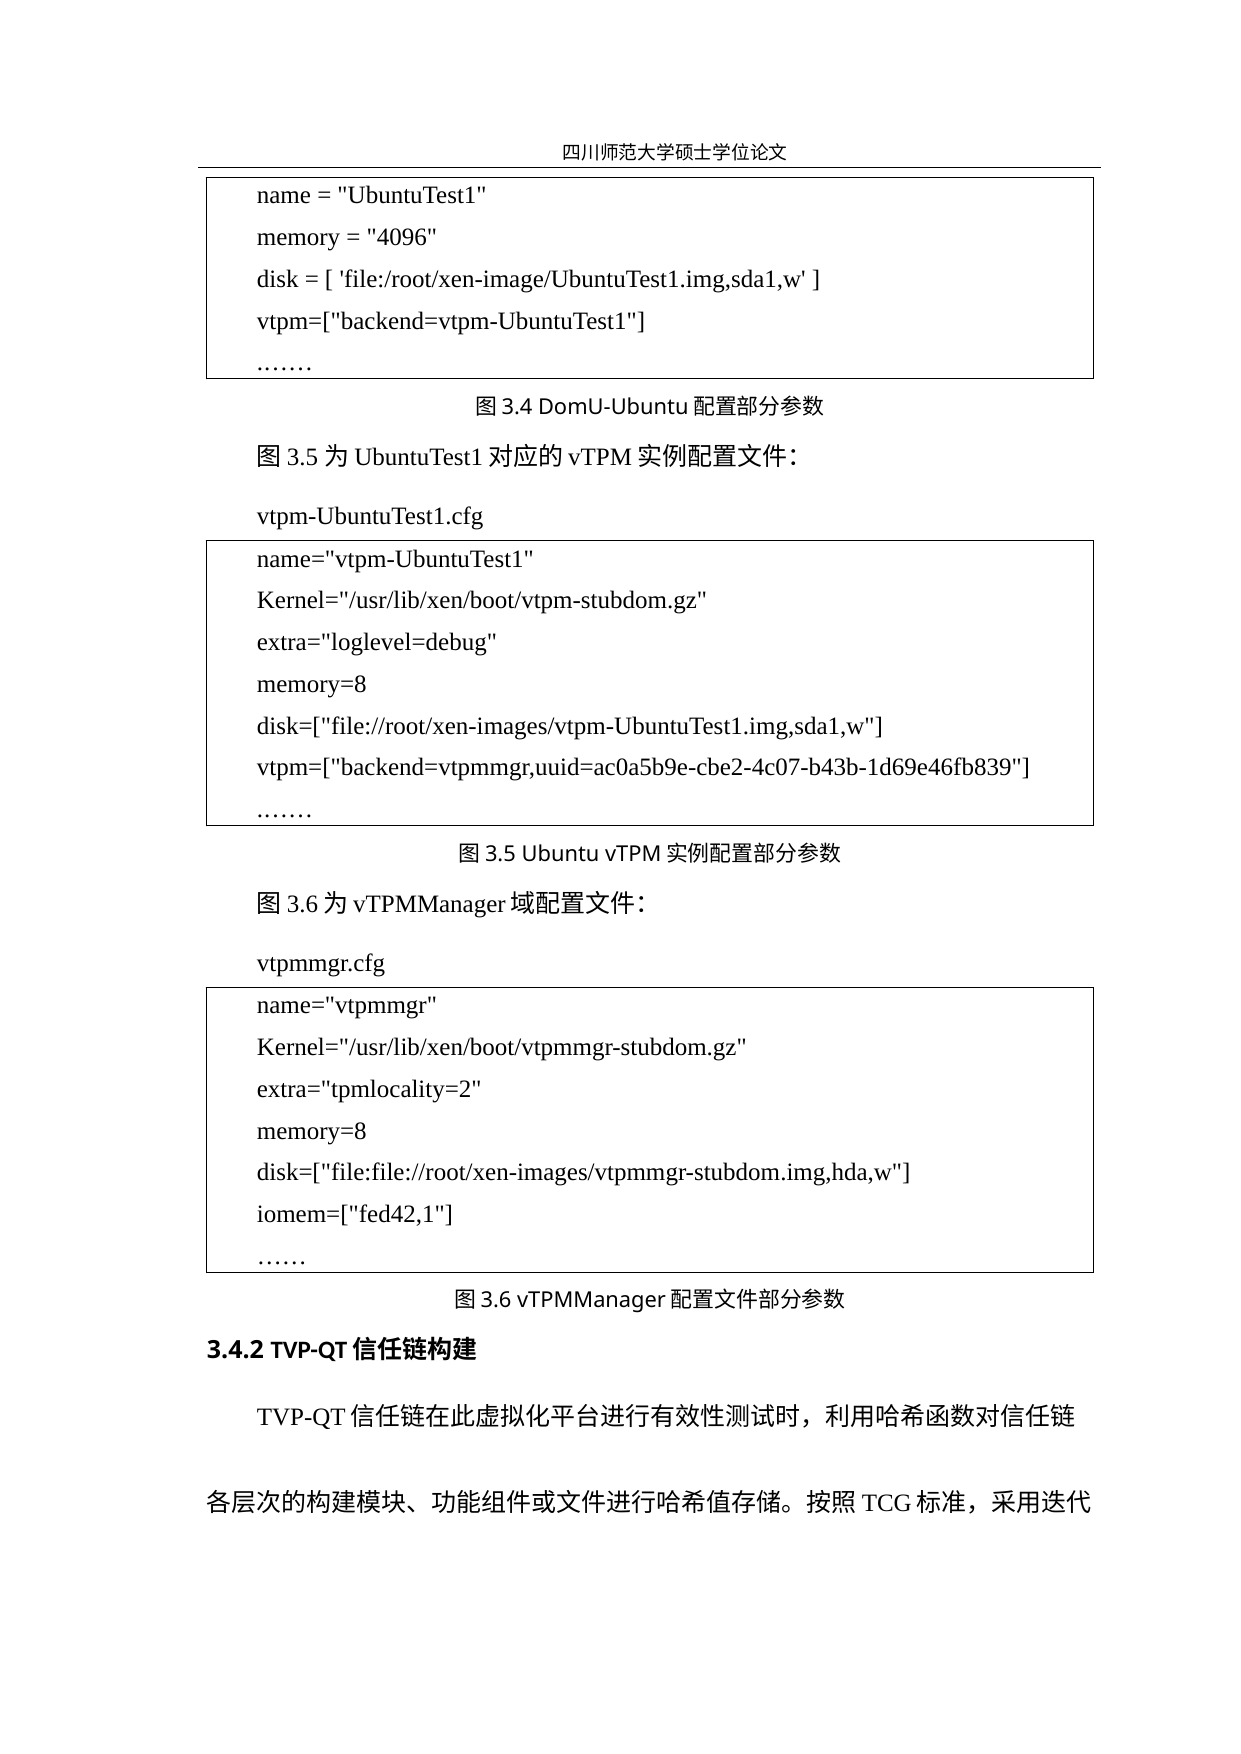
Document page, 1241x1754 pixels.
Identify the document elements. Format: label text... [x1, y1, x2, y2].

text .…… [207, 791, 1093, 825]
text name = "UbuntuTest1" [207, 178, 1093, 211]
text 图3.4 DomU-Ubuntu配置部分参数 [207, 388, 1093, 421]
text TVP-QT信任链在此虚拟化平台进行有效性测试时，利用哈希函数对信任链各层次的构建模块、功能组件或文件进行哈希值存储。按照TCG标准，采用迭代计算Hash值的方法对PCR进行扩展操作，将PCR的现值与新值相连，计算Hash值作为新的完整性度量值存储到PCR中，描述如下： [207, 1381, 1093, 1534]
text 图3.5 为UbuntuTest1对应的vTPM实例配置文件： [207, 421, 1093, 488]
text .…… [207, 344, 1093, 378]
text Kernel="/usr/lib/xen/boot/vtpmmgr-stubdom.gz" [207, 1029, 1093, 1063]
text extra="loglevel=debug" [207, 624, 1093, 658]
text vtpm-UbuntuTest1.cfg [207, 499, 1093, 532]
subtitle TVP-QT信任链构建 [207, 1315, 1093, 1381]
text vtpmmgr.cfg [207, 945, 1093, 979]
text Kernel="/usr/lib/xen/boot/vtpm-stubdom.gz" [207, 582, 1093, 616]
text disk=["file://root/xen-images/vtpm-UbuntuTest1.img,sda1,w"] [207, 707, 1093, 742]
text vtpm=["backend=vtpm-UbuntuTest1"] [207, 302, 1093, 337]
text vtpm=["backend=vtpmmgr,uuid=ac0a5b9e-cbe2-4c07-b43b-1d69e46fb839"] [207, 749, 1093, 783]
text extra="tpmlocality=2" [207, 1071, 1093, 1105]
text iomem=["fed42,1"] [207, 1196, 1093, 1230]
text 图3.5 Ubuntu vTPM实例配置部分参数 [207, 835, 1093, 868]
text memory = "4096" [207, 219, 1093, 253]
text 图3.6 vTPMManager配置文件部分参数 [207, 1282, 1093, 1315]
text name="vtpmmgr" [207, 988, 1093, 1021]
text disk=["file:file://root/xen-images/vtpmmgr-stubdom.img,hda,w"] [207, 1154, 1093, 1188]
text memory=8 [207, 1112, 1093, 1147]
text memory=8 [207, 666, 1093, 700]
text 图3.6为vTPMManager域配置文件： [207, 868, 1093, 934]
text …… [207, 1238, 1093, 1272]
text name="vtpm-UbuntuTest1" [207, 541, 1093, 575]
text disk = [ 'file:/root/xen-image/UbuntuTest1.img,sda1,w' ] [207, 261, 1093, 295]
